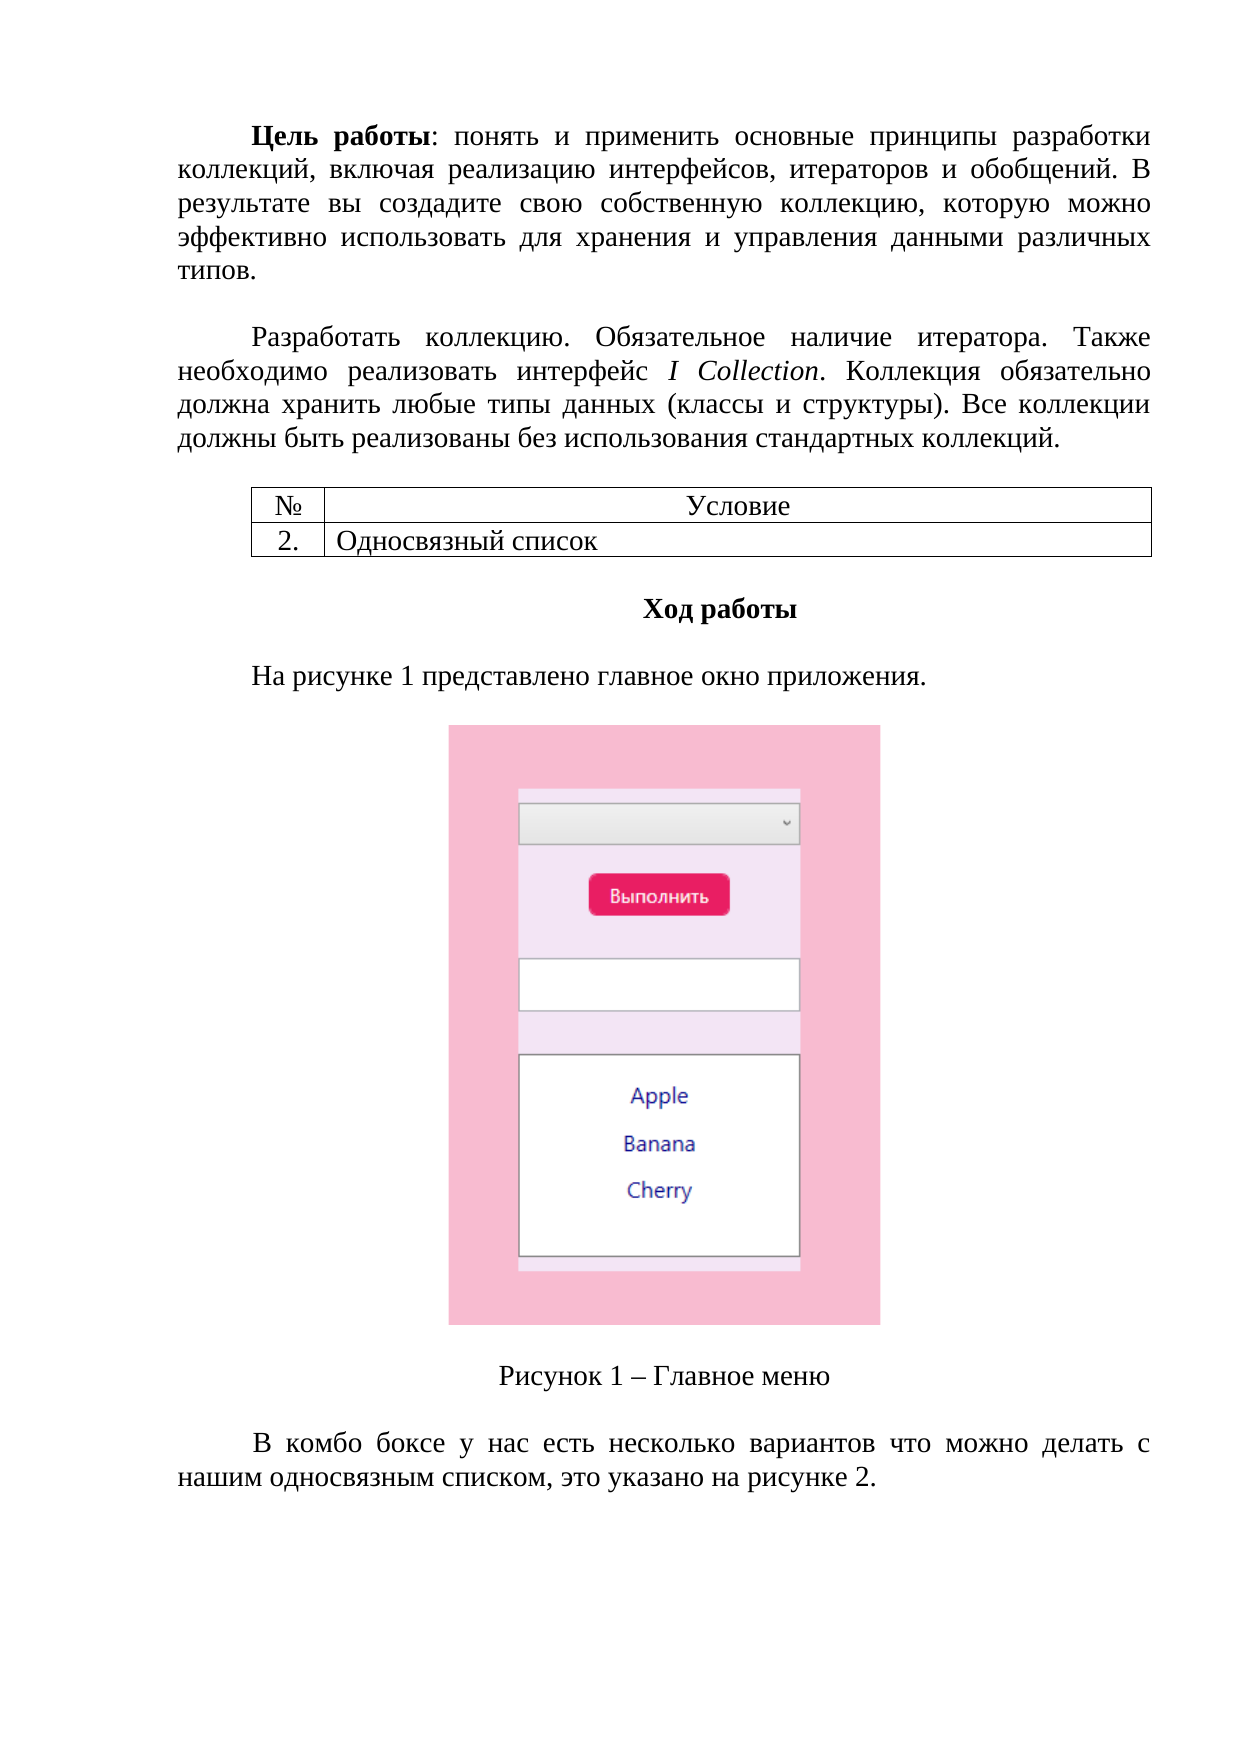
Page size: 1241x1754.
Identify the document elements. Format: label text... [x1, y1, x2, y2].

text Цель работы: понять и применить основные принципы разработки коллекций, включая реализацию интерфейсов, итераторов и обобщений. В результате вы создадите свою собственную коллекцию, которую можно эффективно использовать для хранения и управления данными различных типов. [177, 118, 1152, 286]
text На рисунке 1 представлено главное окно приложения. [177, 658, 1152, 691]
table_cell 2. [252, 523, 324, 556]
table_cell Односвязный список [325, 523, 1151, 556]
text Рисунок 1 – Главное меню [177, 1358, 1152, 1392]
table_header № [252, 488, 324, 522]
picture [448, 725, 881, 1325]
text Разработать коллекцию. Обязательное наличие итератора. Также необходимо реализовать интерфейс I Collection. Коллекция обязательно должна хранить любые типы данных (классы и структуры). Все коллекции должны быть реализованы без использования стандартных коллекций. [177, 319, 1152, 453]
text В комбо боксе у нас есть несколько вариантов что можно делать с нашим односвязным списком, это указано на рисунке 2. [177, 1425, 1152, 1492]
list Ход работы [288, 591, 1152, 624]
table_header Условие [325, 488, 1151, 522]
